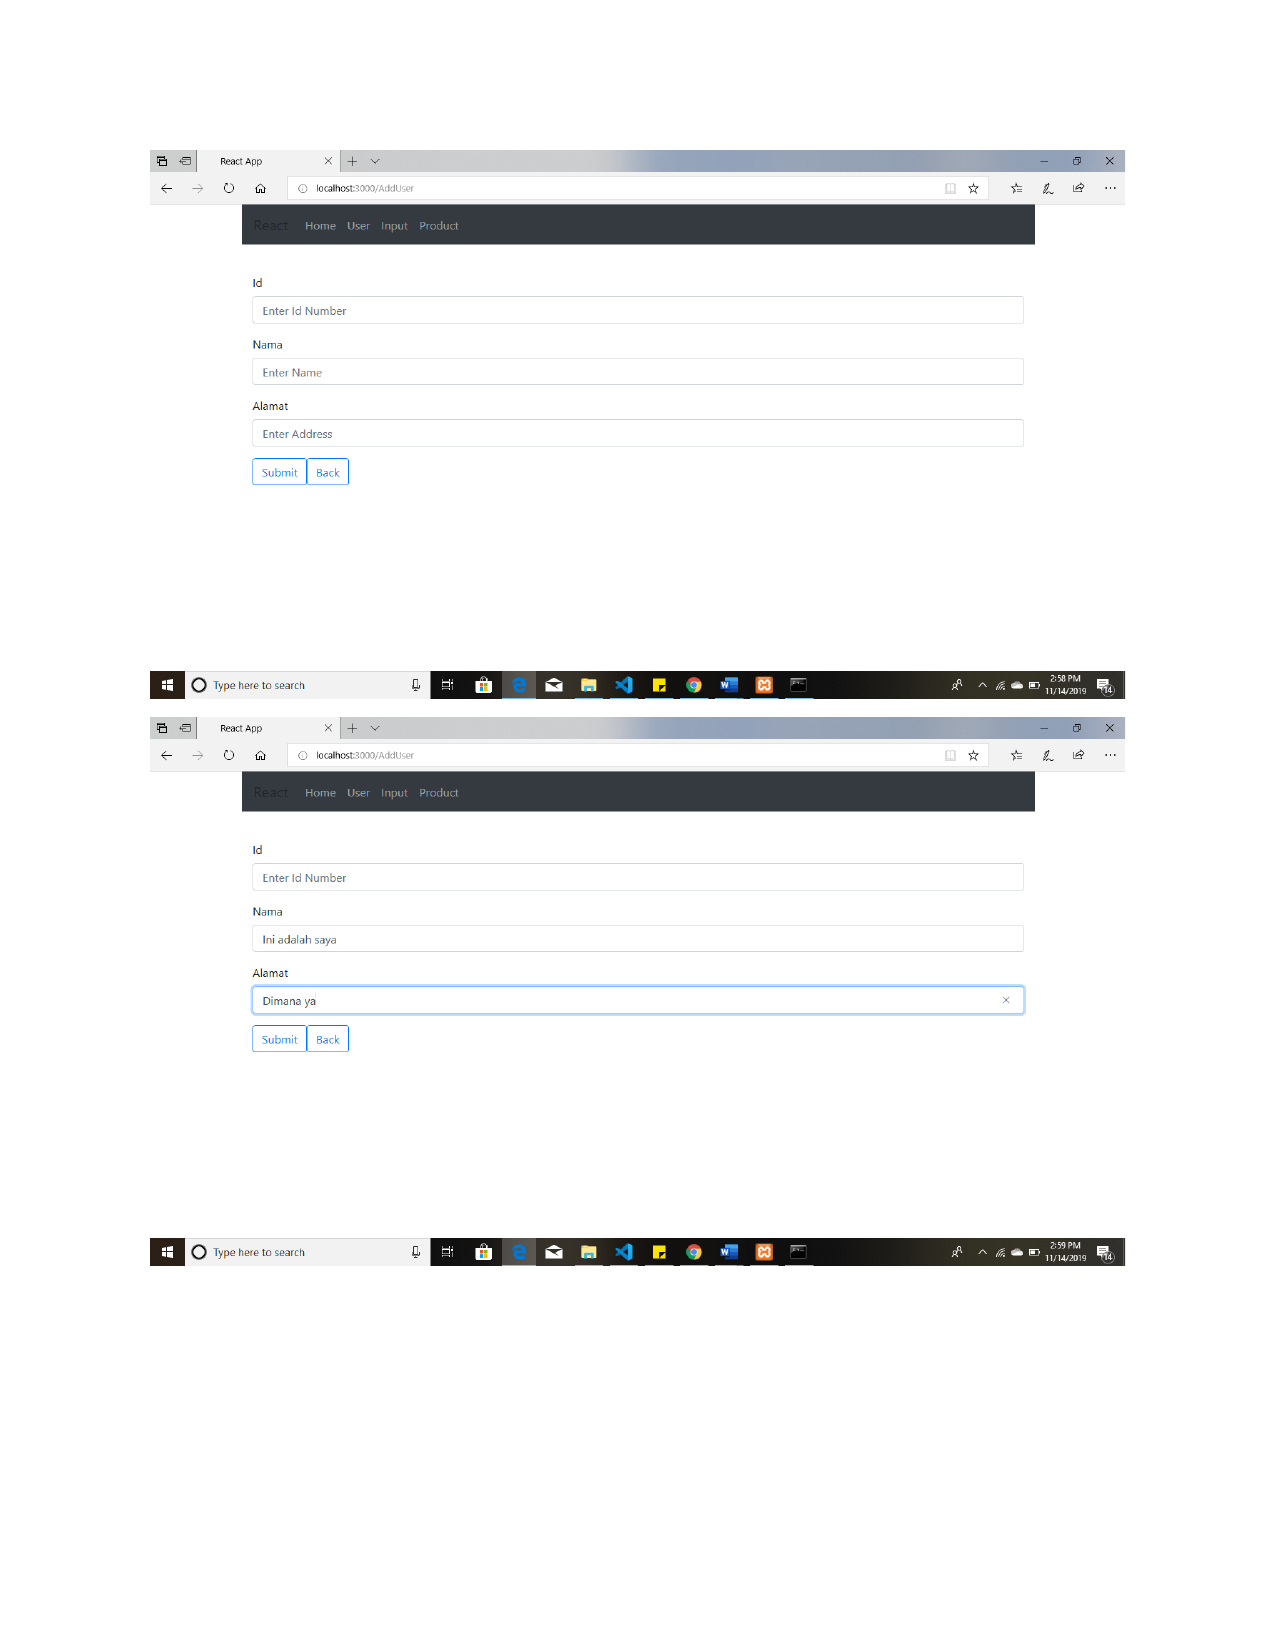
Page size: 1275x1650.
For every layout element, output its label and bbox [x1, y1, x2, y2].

picture [150, 717, 1125, 1266]
picture [150, 150, 1125, 699]
